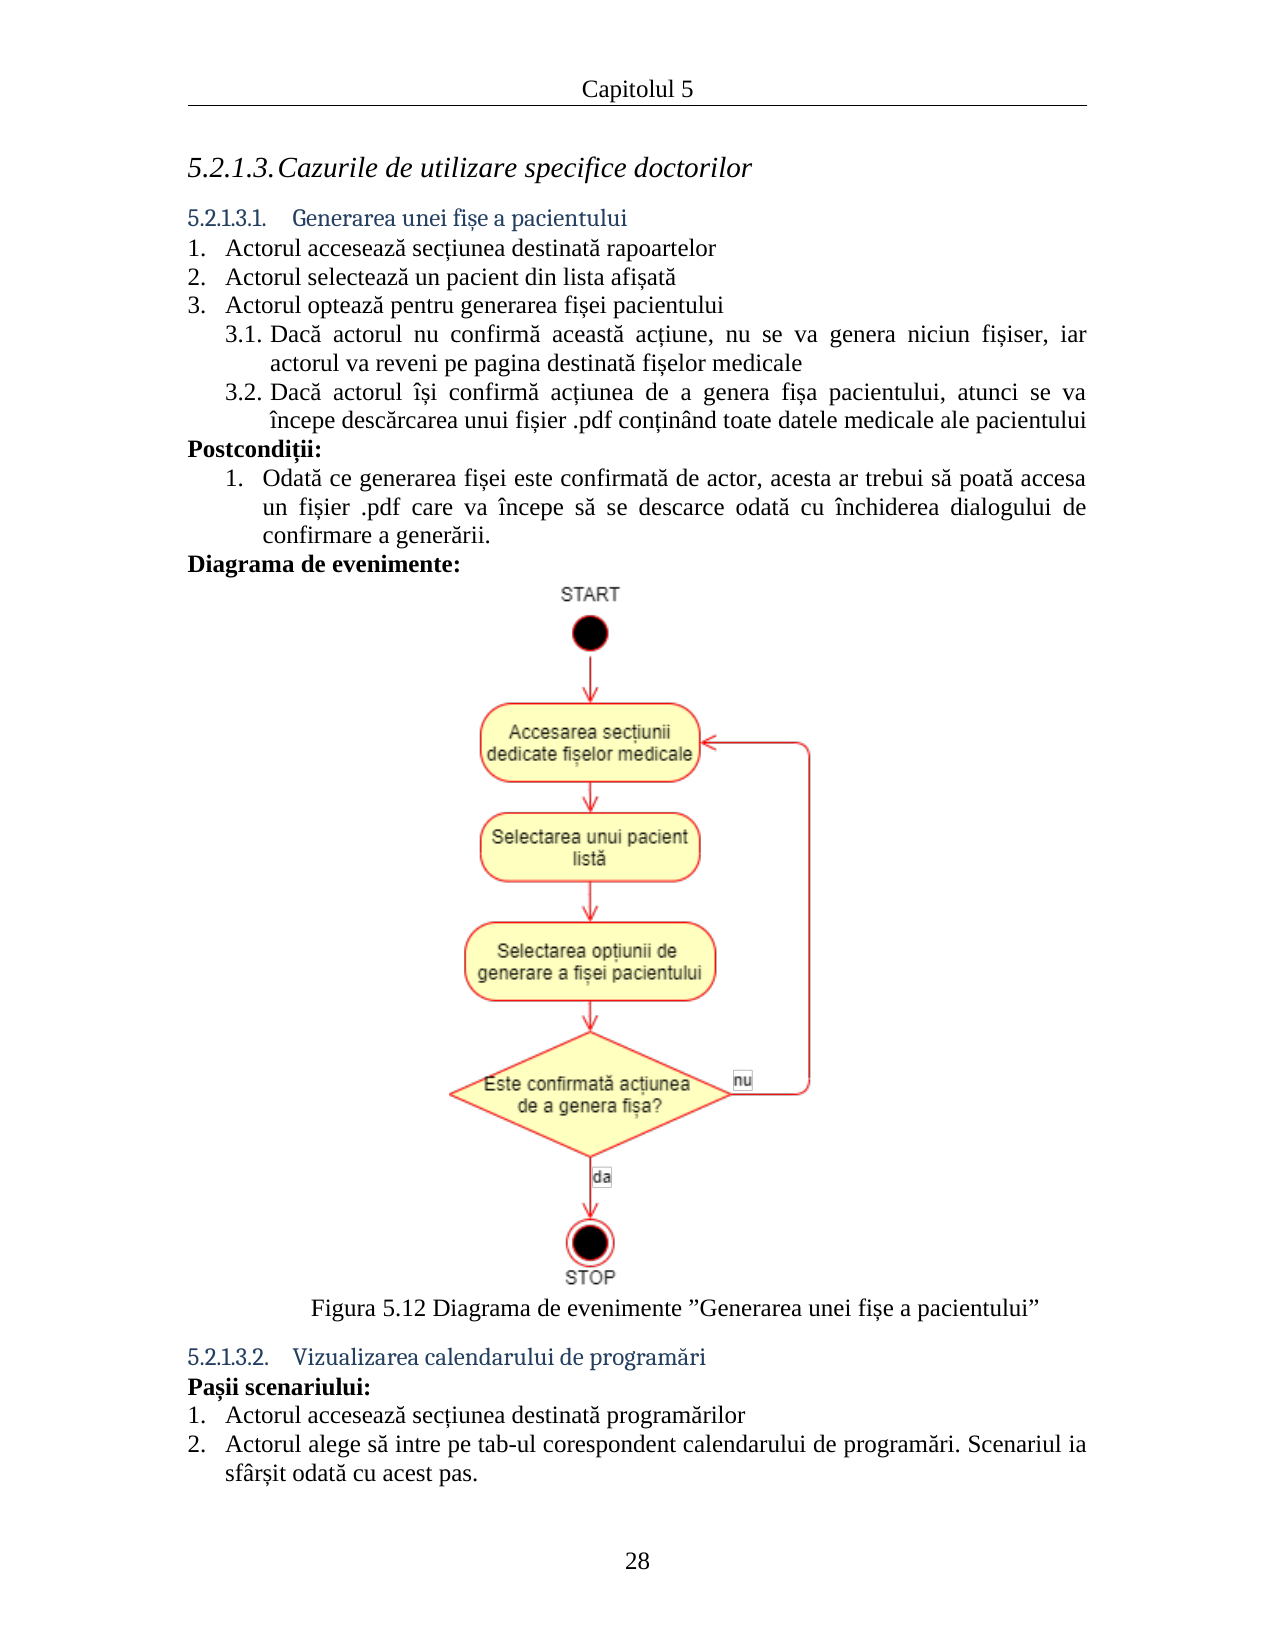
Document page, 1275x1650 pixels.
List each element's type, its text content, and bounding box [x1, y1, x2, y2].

subtitle Generarea unei fișe a pacientului [187, 204, 1087, 233]
list Actorul selectează un pacient din lista afișată [187, 262, 1087, 291]
list Actorul alege să intre pe tab-ul corespondent calendarului de programări. Scenariul ia sfârșit odată cu acest pas. [187, 1429, 1087, 1487]
list Actorul accesează secțiunea destinată rapoartelor [187, 233, 1087, 262]
list Actorul optează pentru generarea fișei pacientului [187, 291, 1087, 319]
subtitle Cazurile de utilizare specifice doctorilor [187, 150, 1087, 183]
list Odată ce generarea fișei este confirmată de actor, acesta ar trebui să poată accesa un fișier .pdf care va începe să se descarce odată cu închiderea dialogului de confirmare a generării. [225, 463, 1087, 549]
text Diagrama de evenimente: [187, 549, 1087, 578]
subtitle Vizualizarea calendarului de programări [187, 1343, 1087, 1372]
list Actorul accesează secțiunea destinată programărilor [187, 1400, 1087, 1429]
list Dacă actorul își confirmă acțiunea de a genera fișa pacientului, atunci se va începe descărcarea unui fișier .pdf conținând toate datele medicale ale pacientului [225, 377, 1087, 434]
text Postcondiții: [187, 434, 1087, 463]
text Pașii scenariului: [187, 1372, 1087, 1400]
picture [449, 578, 826, 1294]
list Dacă actorul nu confirmă această acțiune, nu se va genera niciun fișiser, iar actorul va reveni pe pagina destinată fișelor medicale [225, 319, 1087, 377]
